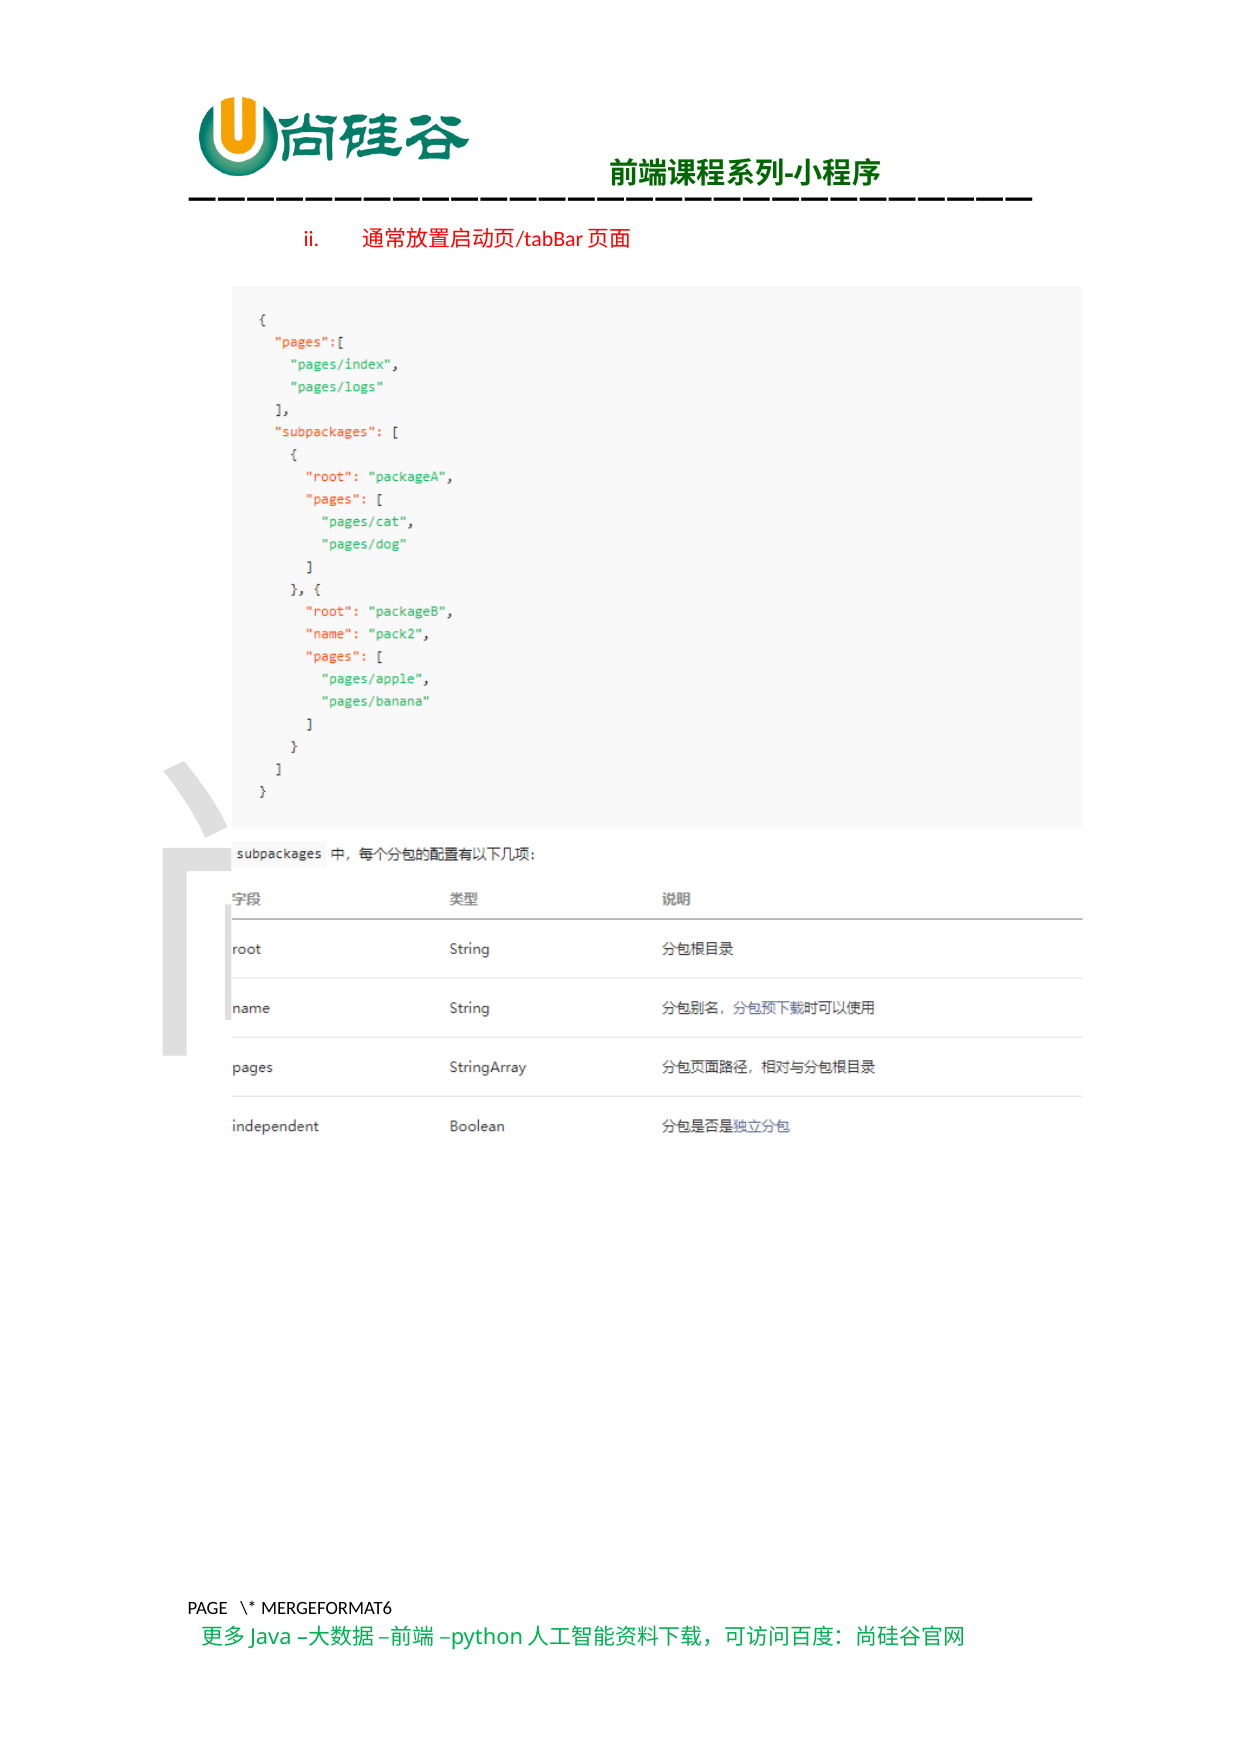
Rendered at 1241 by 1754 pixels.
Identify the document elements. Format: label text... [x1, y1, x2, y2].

picture [231, 286, 1097, 1149]
picture [187, 88, 476, 184]
list 通常放置启动页/tabBar页面 [319, 221, 1053, 253]
